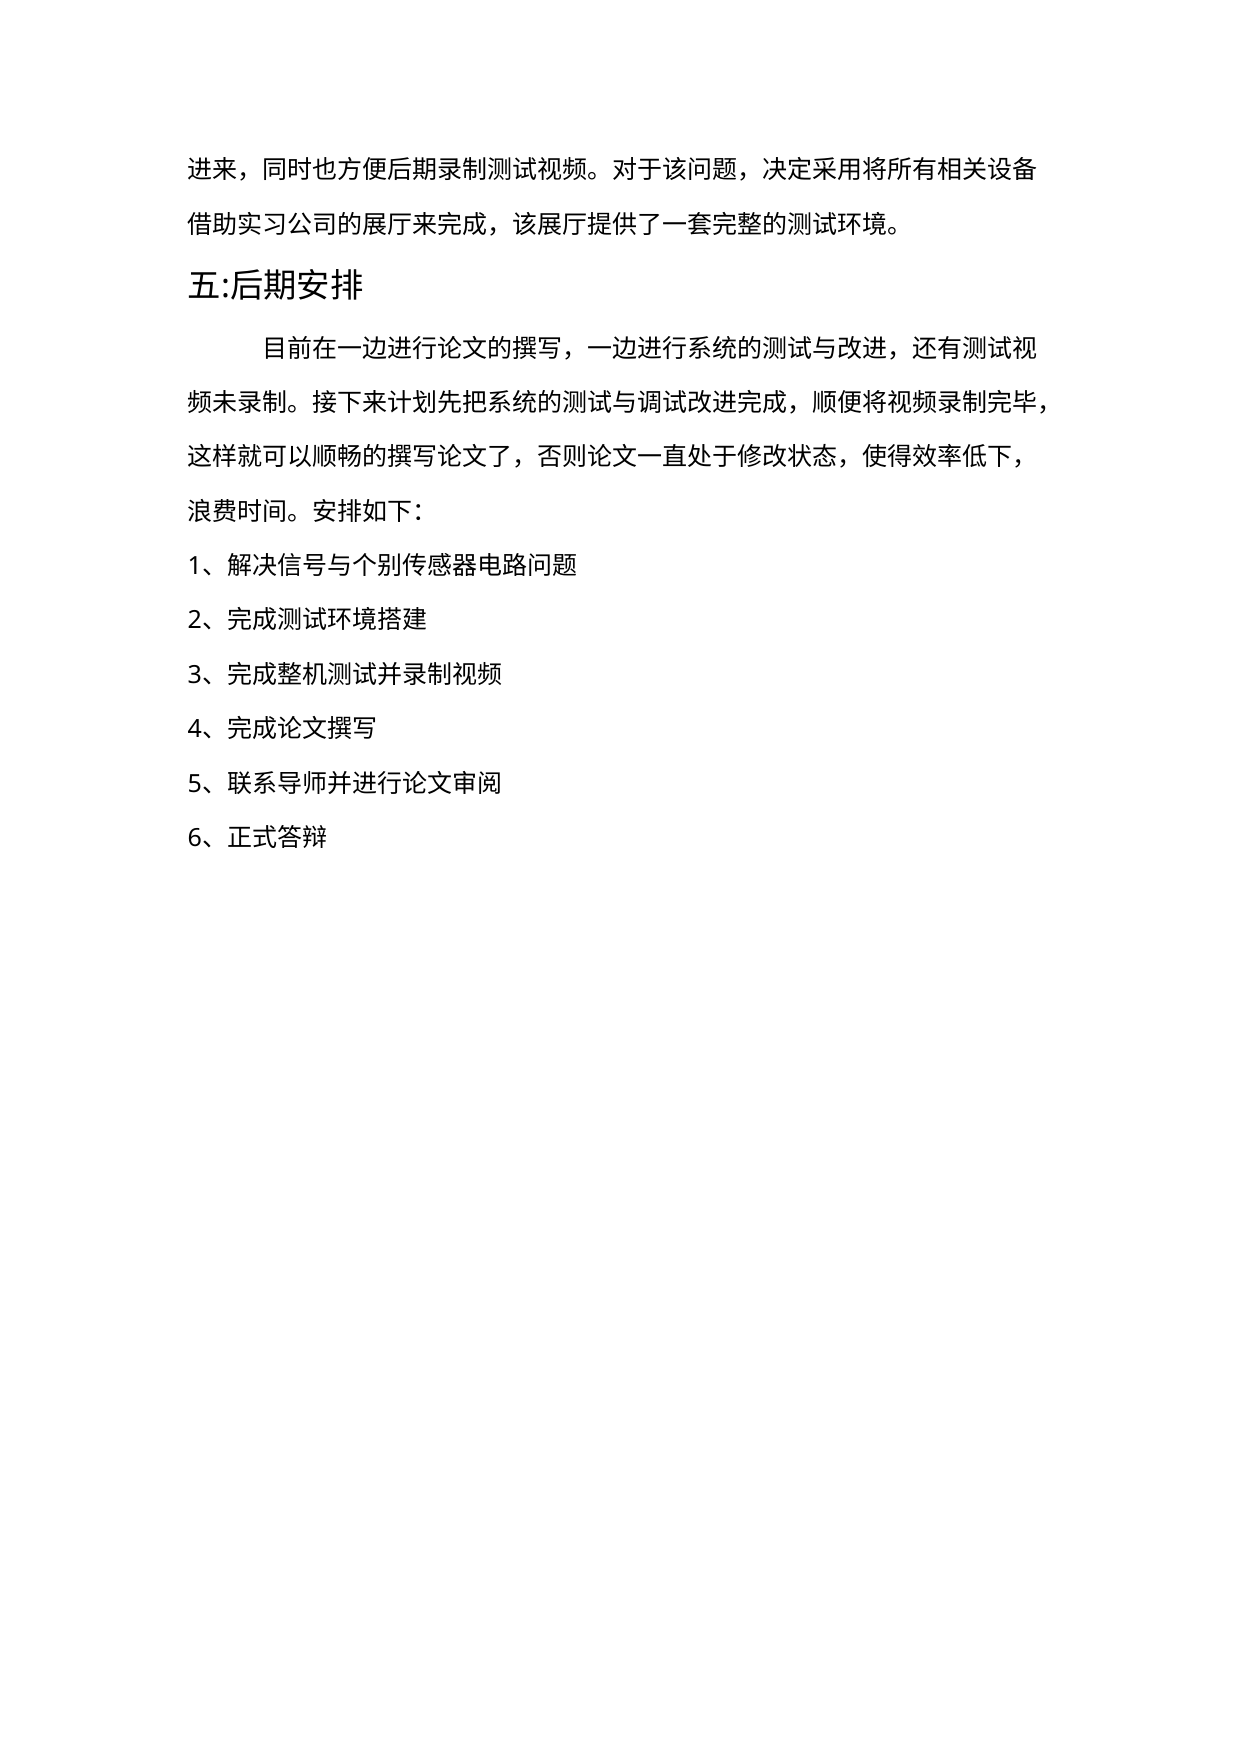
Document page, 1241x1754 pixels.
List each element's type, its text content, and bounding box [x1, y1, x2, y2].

text 目前在一边进行论文的撰写，一边进行系统的测试与改进，还有测试视频未录制。接下来计划先把系统的测试与调试改进完成，顺便将视频录制完毕，这样就可以顺畅的撰写论文了，否则论文一直处于修改状态，使得效率低下，浪费时间。安排如下： [187, 328, 1053, 527]
text 5、联系导师并进行论文审阅 [187, 763, 1053, 799]
text 2、完成测试环境搭建 [187, 600, 1053, 636]
text 3、完成整机测试并录制视频 [187, 654, 1053, 691]
text 4、完成论文撰写 [187, 709, 1053, 745]
text 1、解决信号与个别传感器电路问题 [187, 546, 1053, 582]
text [187, 150, 1053, 241]
text 6、正式答辩 [187, 817, 1053, 854]
text 五:后期安排 [187, 259, 1053, 307]
